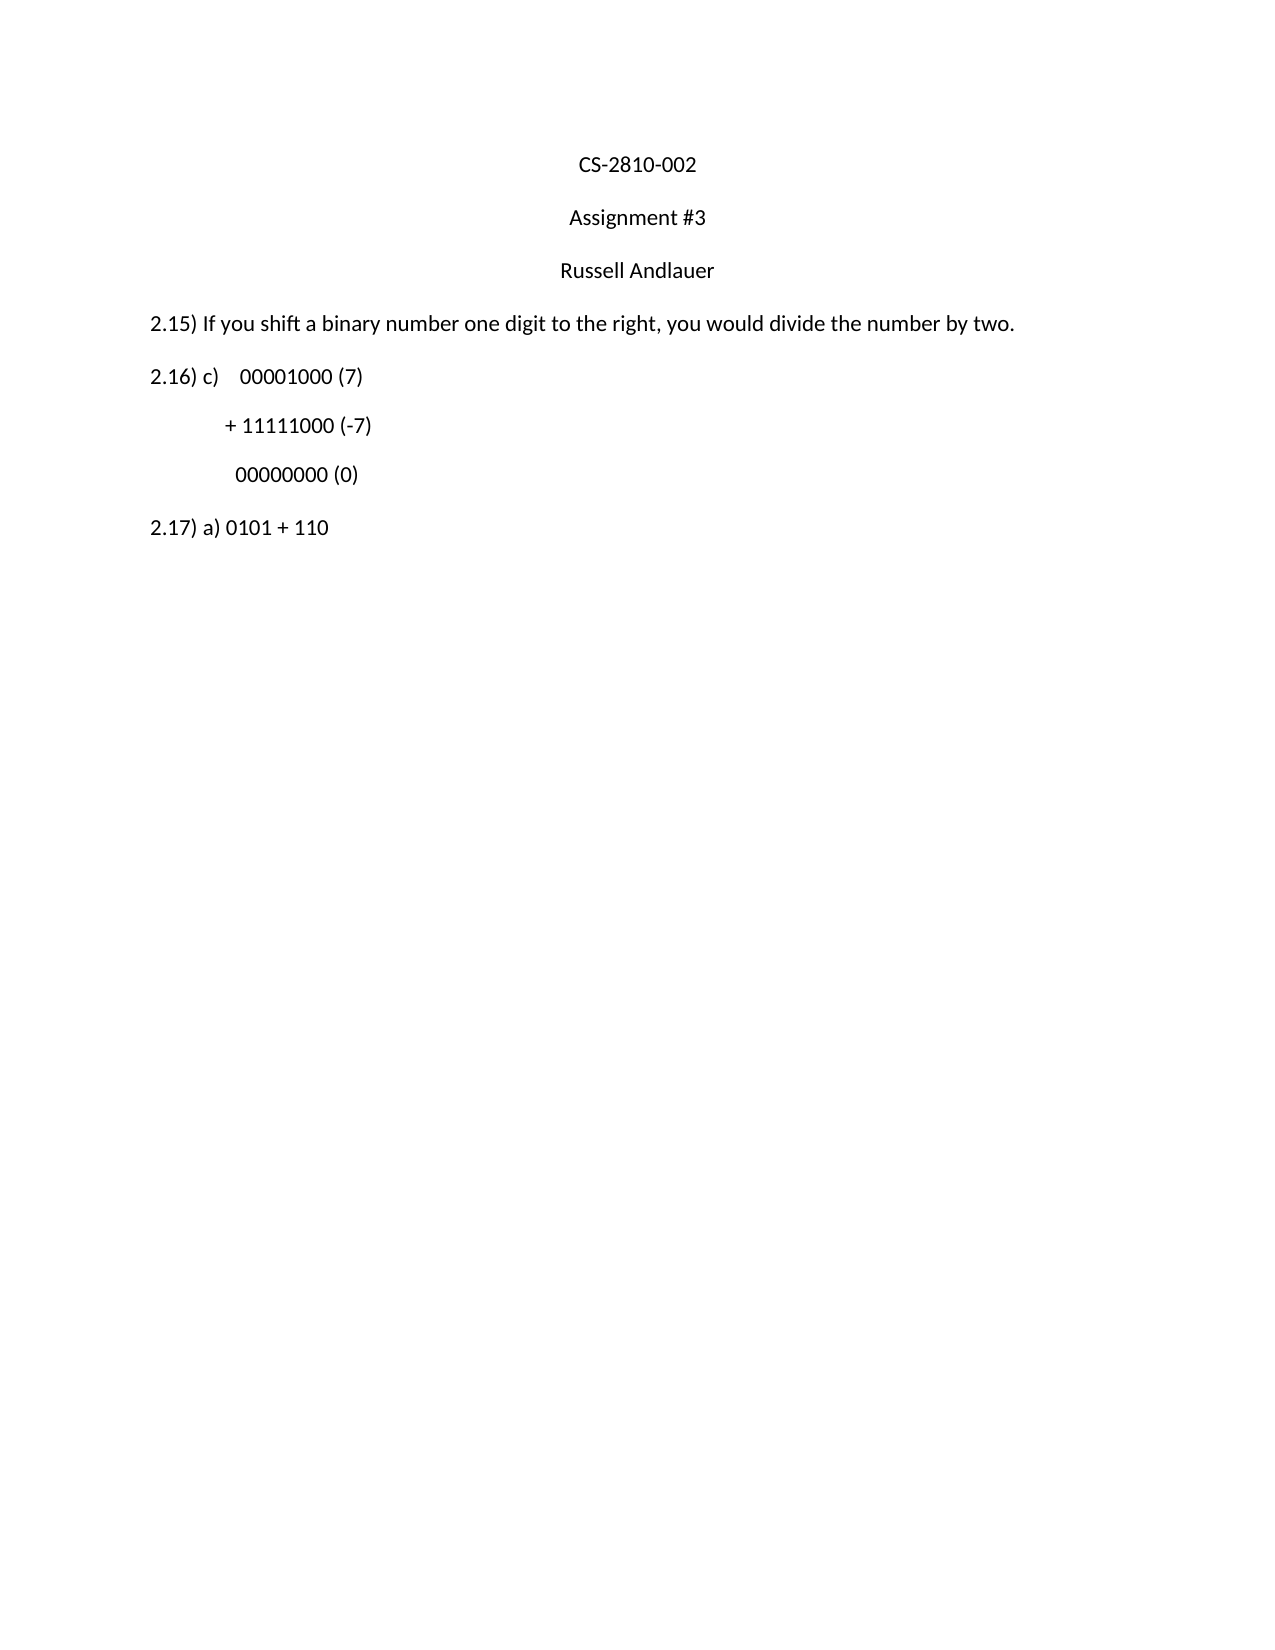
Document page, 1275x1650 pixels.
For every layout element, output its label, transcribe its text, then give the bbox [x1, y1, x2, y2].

text 2.16) c) 00001000 (7) [150, 362, 1125, 390]
text 2.17) a) 0101 + 110 [150, 513, 1125, 541]
text Russell Andlauer [150, 256, 1125, 284]
text 2.15) If you shift a binary number one digit to the right, you would divide the number by two. [150, 309, 1125, 337]
text CS-2810-002 [150, 150, 1125, 178]
text Assignment #3 [150, 203, 1125, 231]
text 00000000 (0) [150, 460, 1125, 488]
text + 11111000 (-7) [150, 411, 1125, 439]
